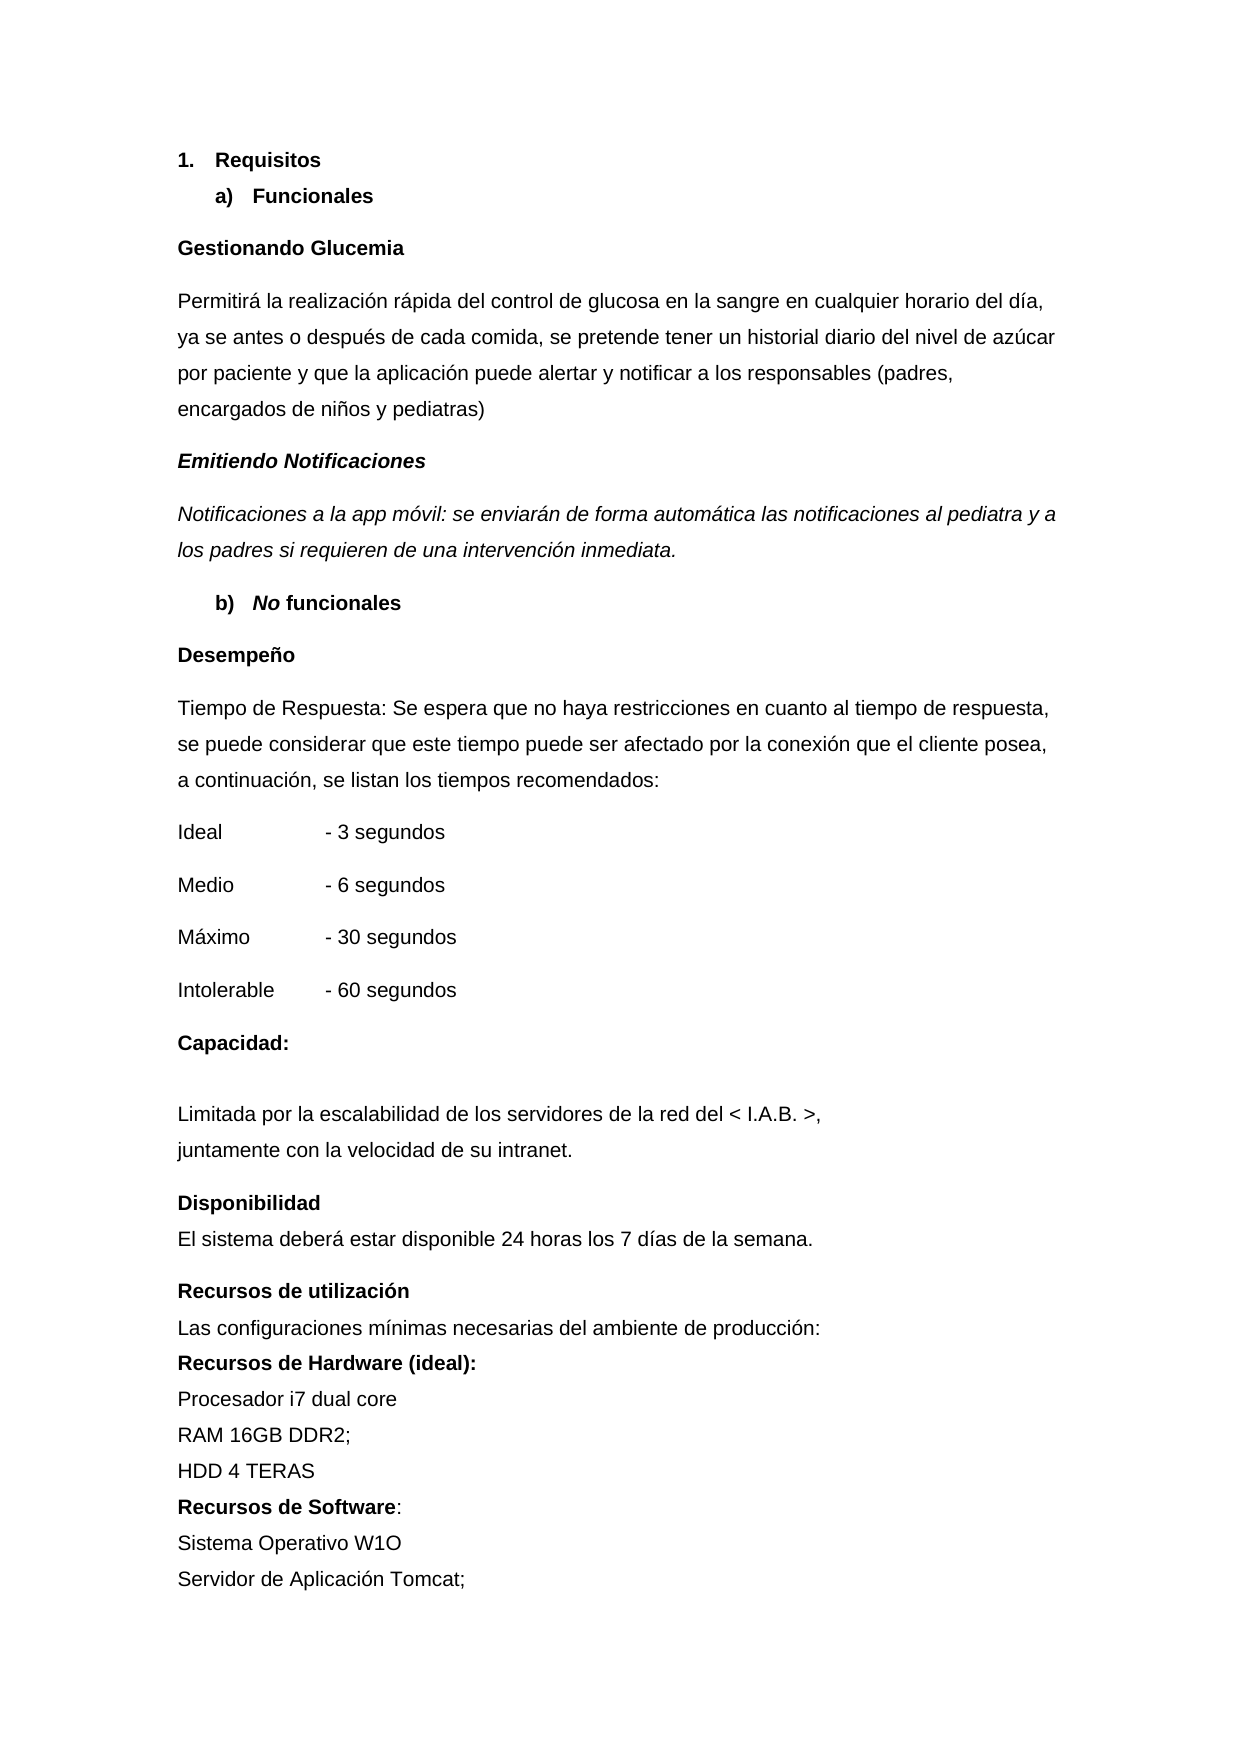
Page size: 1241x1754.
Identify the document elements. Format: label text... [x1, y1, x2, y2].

list Las configuraciones mínimas necesarias del ambiente de producción: [177, 1315, 1063, 1339]
text Capacidad: [177, 1030, 1063, 1054]
text Emitiendo Notificaciones [177, 449, 1063, 473]
text Requisitos [177, 148, 1063, 172]
list Procesador i7 dual core [177, 1387, 1063, 1411]
text Ideal - 3 segundos [177, 820, 1063, 844]
list Recursos de Software: [177, 1495, 1063, 1519]
list Recursos de Hardware (ideal): [177, 1351, 1063, 1375]
text Intolerable - 60 segundos [177, 978, 1063, 1002]
text El sistema deberá estar disponible 24 horas los 7 días de la semana. [177, 1227, 1063, 1251]
text Recursos de utilización [177, 1279, 1063, 1303]
text Desempeño [177, 643, 1063, 667]
list Funcionales [215, 183, 1063, 207]
text Máximo - 30 segundos [177, 925, 1063, 949]
list HDD 4 TERAS [177, 1459, 1063, 1483]
list Sistema Operativo W1O [177, 1531, 1063, 1555]
list Servidor de Aplicación Tomcat; [177, 1567, 1063, 1591]
text Tiempo de Respuesta: Se espera que no haya restricciones en cuanto al tiempo de respuesta, se puede considerar que este tiempo puede ser afectado por la conexión que el cliente posea, a continuación, se listan los tiempos recomendados: [177, 696, 1063, 791]
text Limitada por la escalabilidad de los servidores de la red del < I.A.B. >, [177, 1102, 1063, 1126]
text Permitirá la realización rápida del control de glucosa en la sangre en cualquier horario del día, ya se antes o después de cada comida, se pretende tener un historial diario del nivel de azúcar por paciente y que la aplicación puede alertar y notificar a los responsables (padres, encargados de niños y pediatras) [177, 289, 1063, 421]
text Disponibilidad [177, 1191, 1063, 1215]
list No funcionales [215, 590, 1063, 614]
list RAM 16GB DDR2; [177, 1423, 1063, 1447]
text Gestionando Glucemia [177, 236, 1063, 260]
text Notificaciones a la app móvil: se enviarán de forma automática las notificaciones al pediatra y a los padres si requieren de una intervención inmediata. [177, 502, 1063, 562]
text juntamente con la velocidad de su intranet. [177, 1138, 1063, 1162]
text Medio - 6 segundos [177, 873, 1063, 897]
